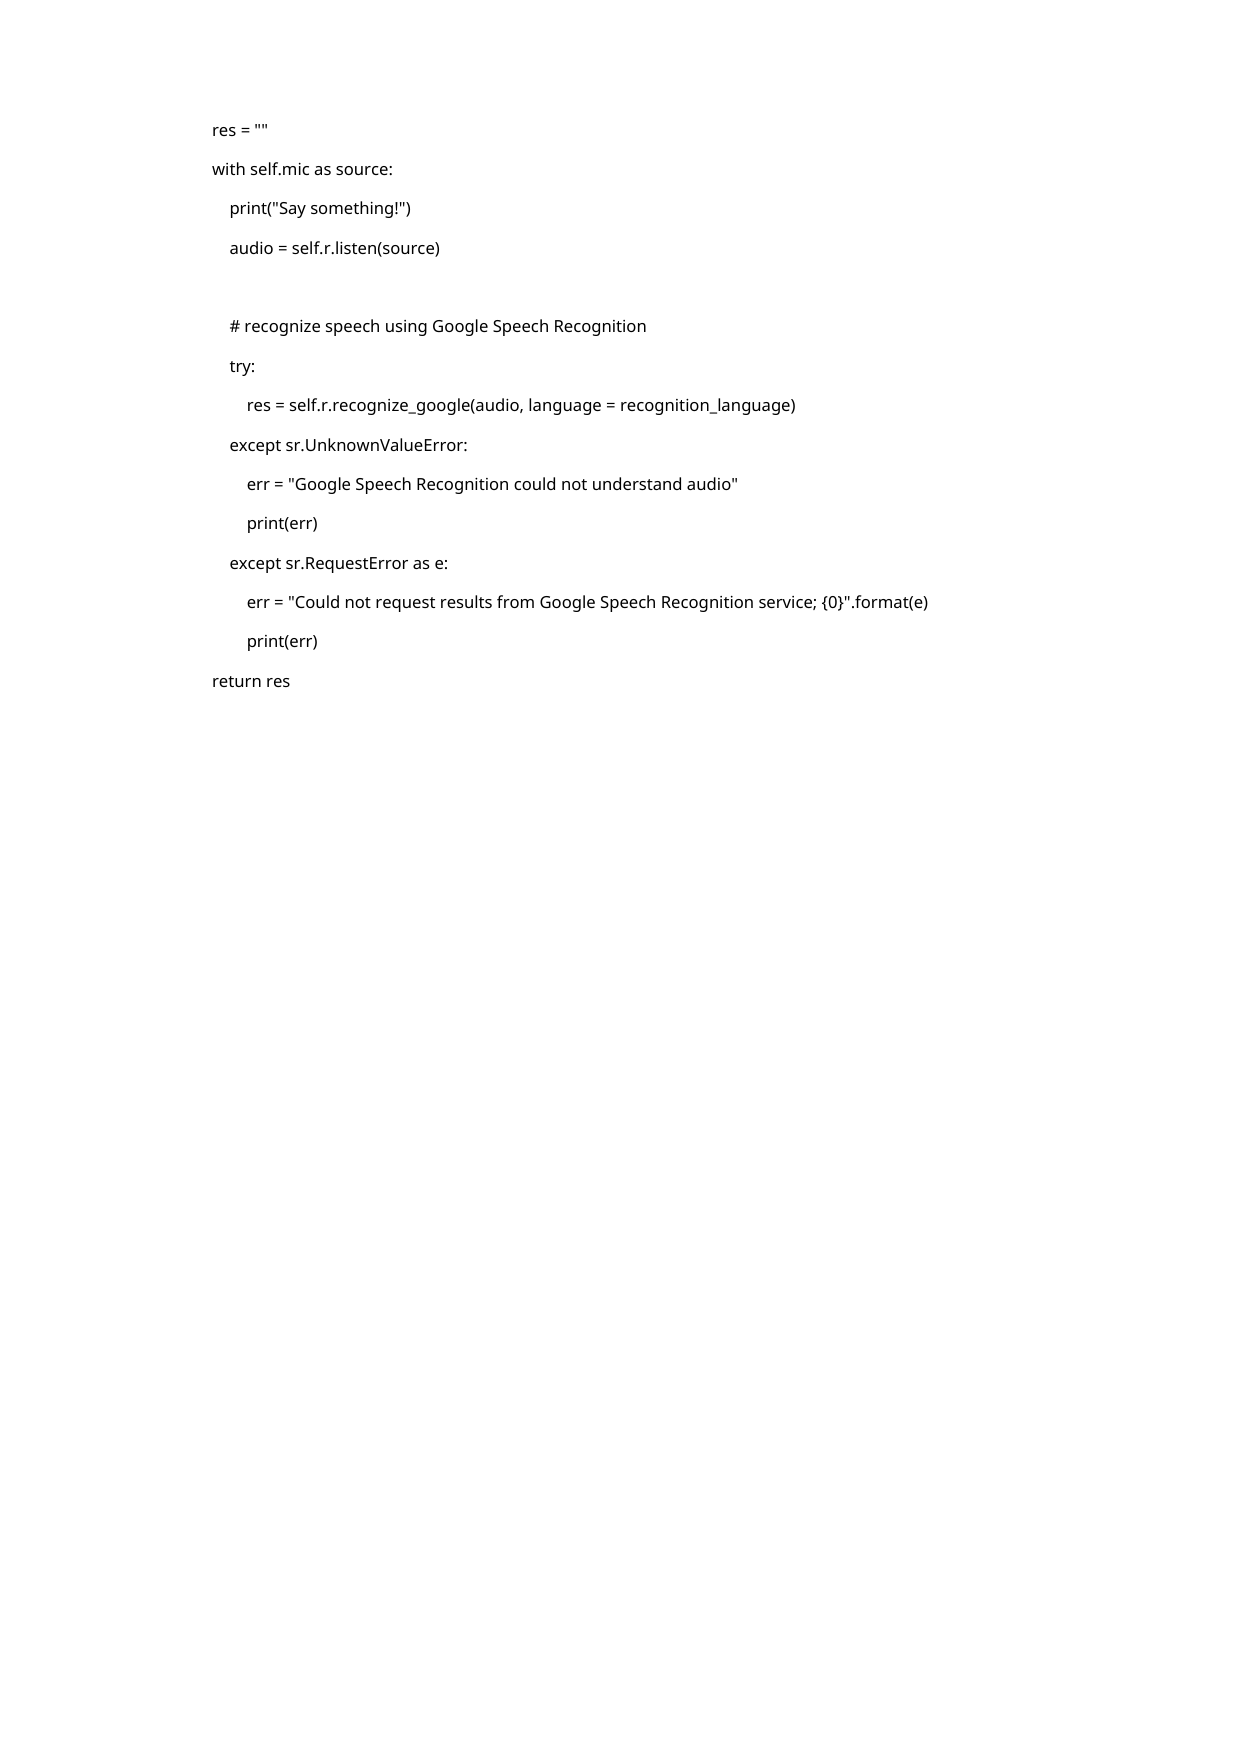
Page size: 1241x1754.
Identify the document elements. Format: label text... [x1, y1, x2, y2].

text print("Say something!") [177, 197, 1152, 219]
text return res [177, 669, 1152, 692]
text with self.mic as source: [177, 157, 1152, 180]
text err = "Could not request results from Google Speech Recognition service; {0}".format(e) [177, 591, 1152, 613]
text except sr.RequestError as e: [177, 551, 1152, 574]
text err = "Google Speech Recognition could not understand audio" [177, 472, 1152, 495]
text res = "" [177, 118, 1152, 141]
text print(err) [177, 512, 1152, 534]
text res = self.r.recognize_google(audio, language = recognition_language) [177, 394, 1152, 416]
text except sr.UnknownValueError: [177, 433, 1152, 456]
text try: [177, 354, 1152, 377]
text print(err) [177, 630, 1152, 653]
text audio = self.r.listen(source) [177, 236, 1152, 259]
text # recognize speech using Google Speech Recognition [177, 315, 1152, 338]
